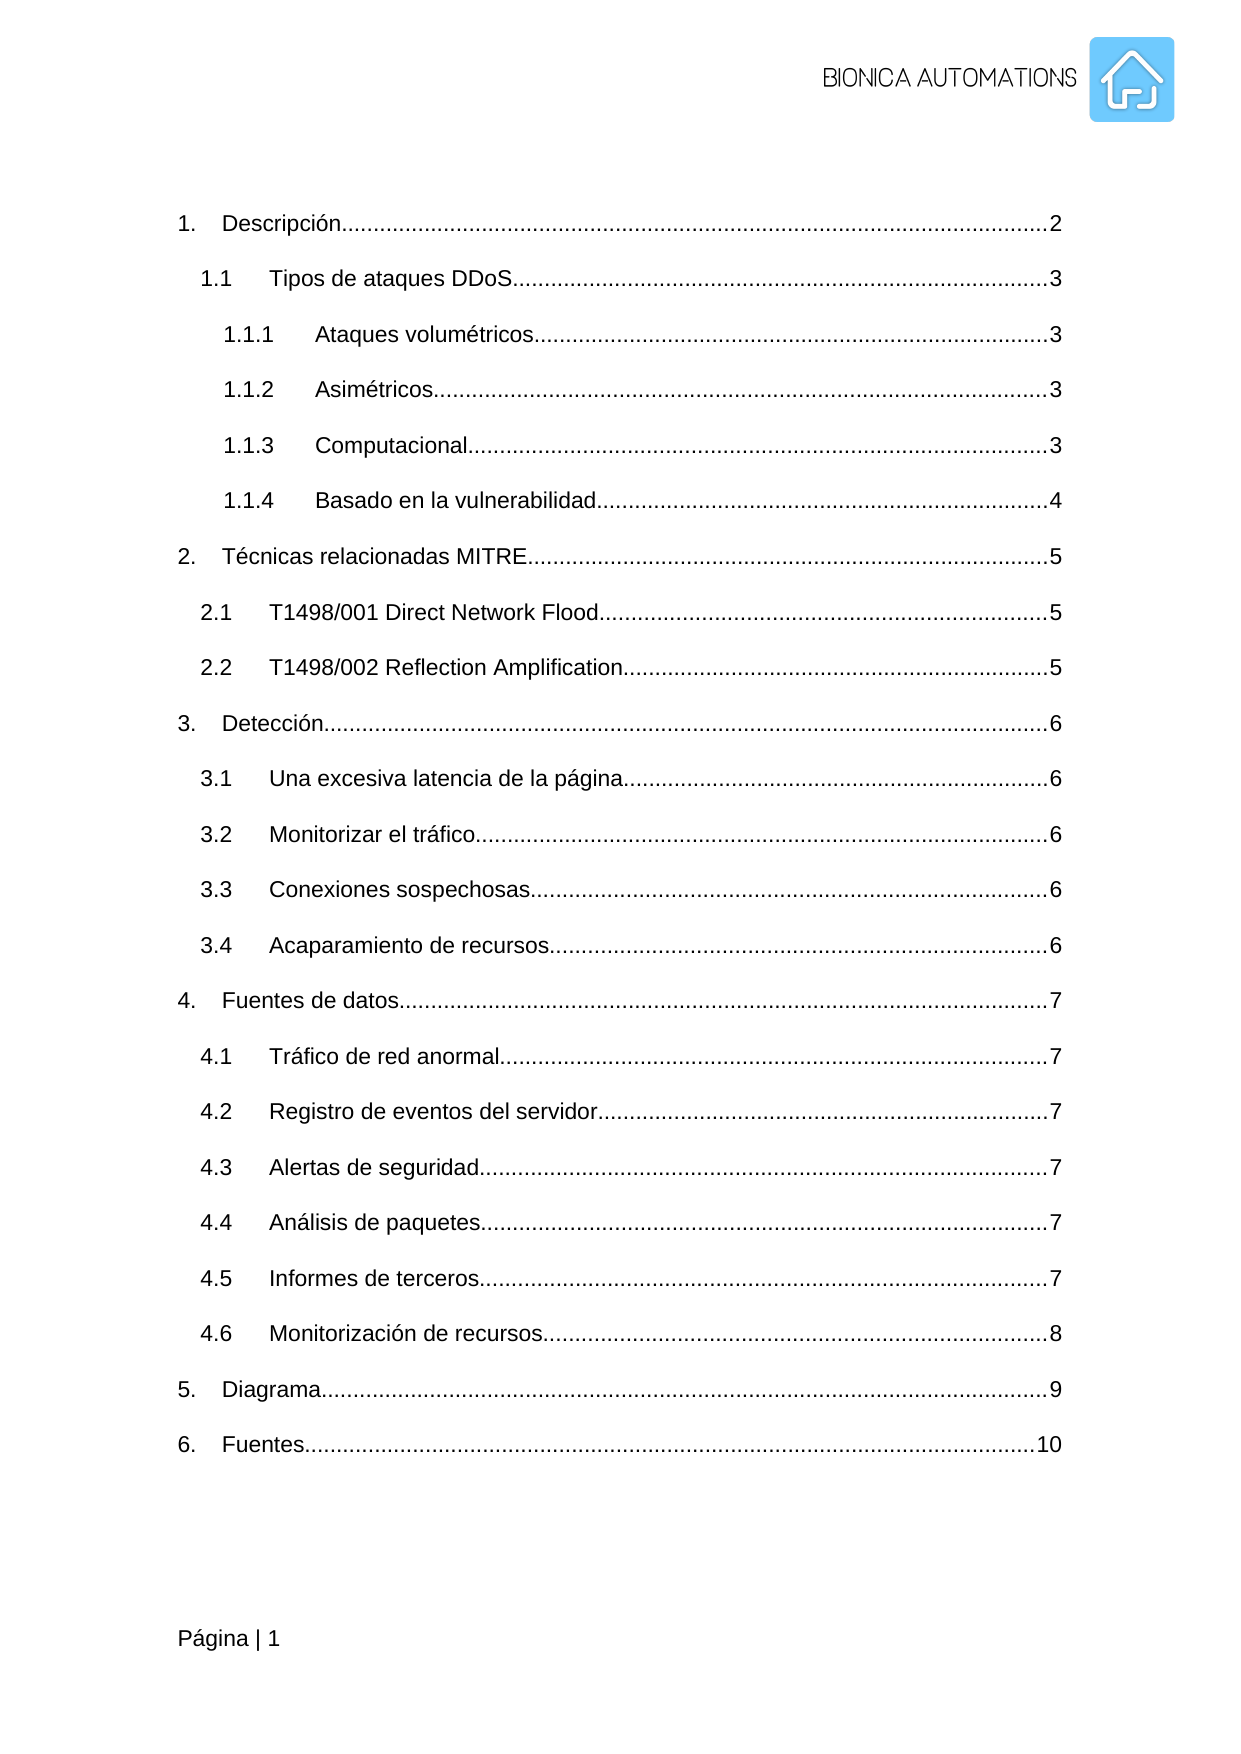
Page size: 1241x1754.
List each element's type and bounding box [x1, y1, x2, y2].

picture [824, 37, 1175, 122]
